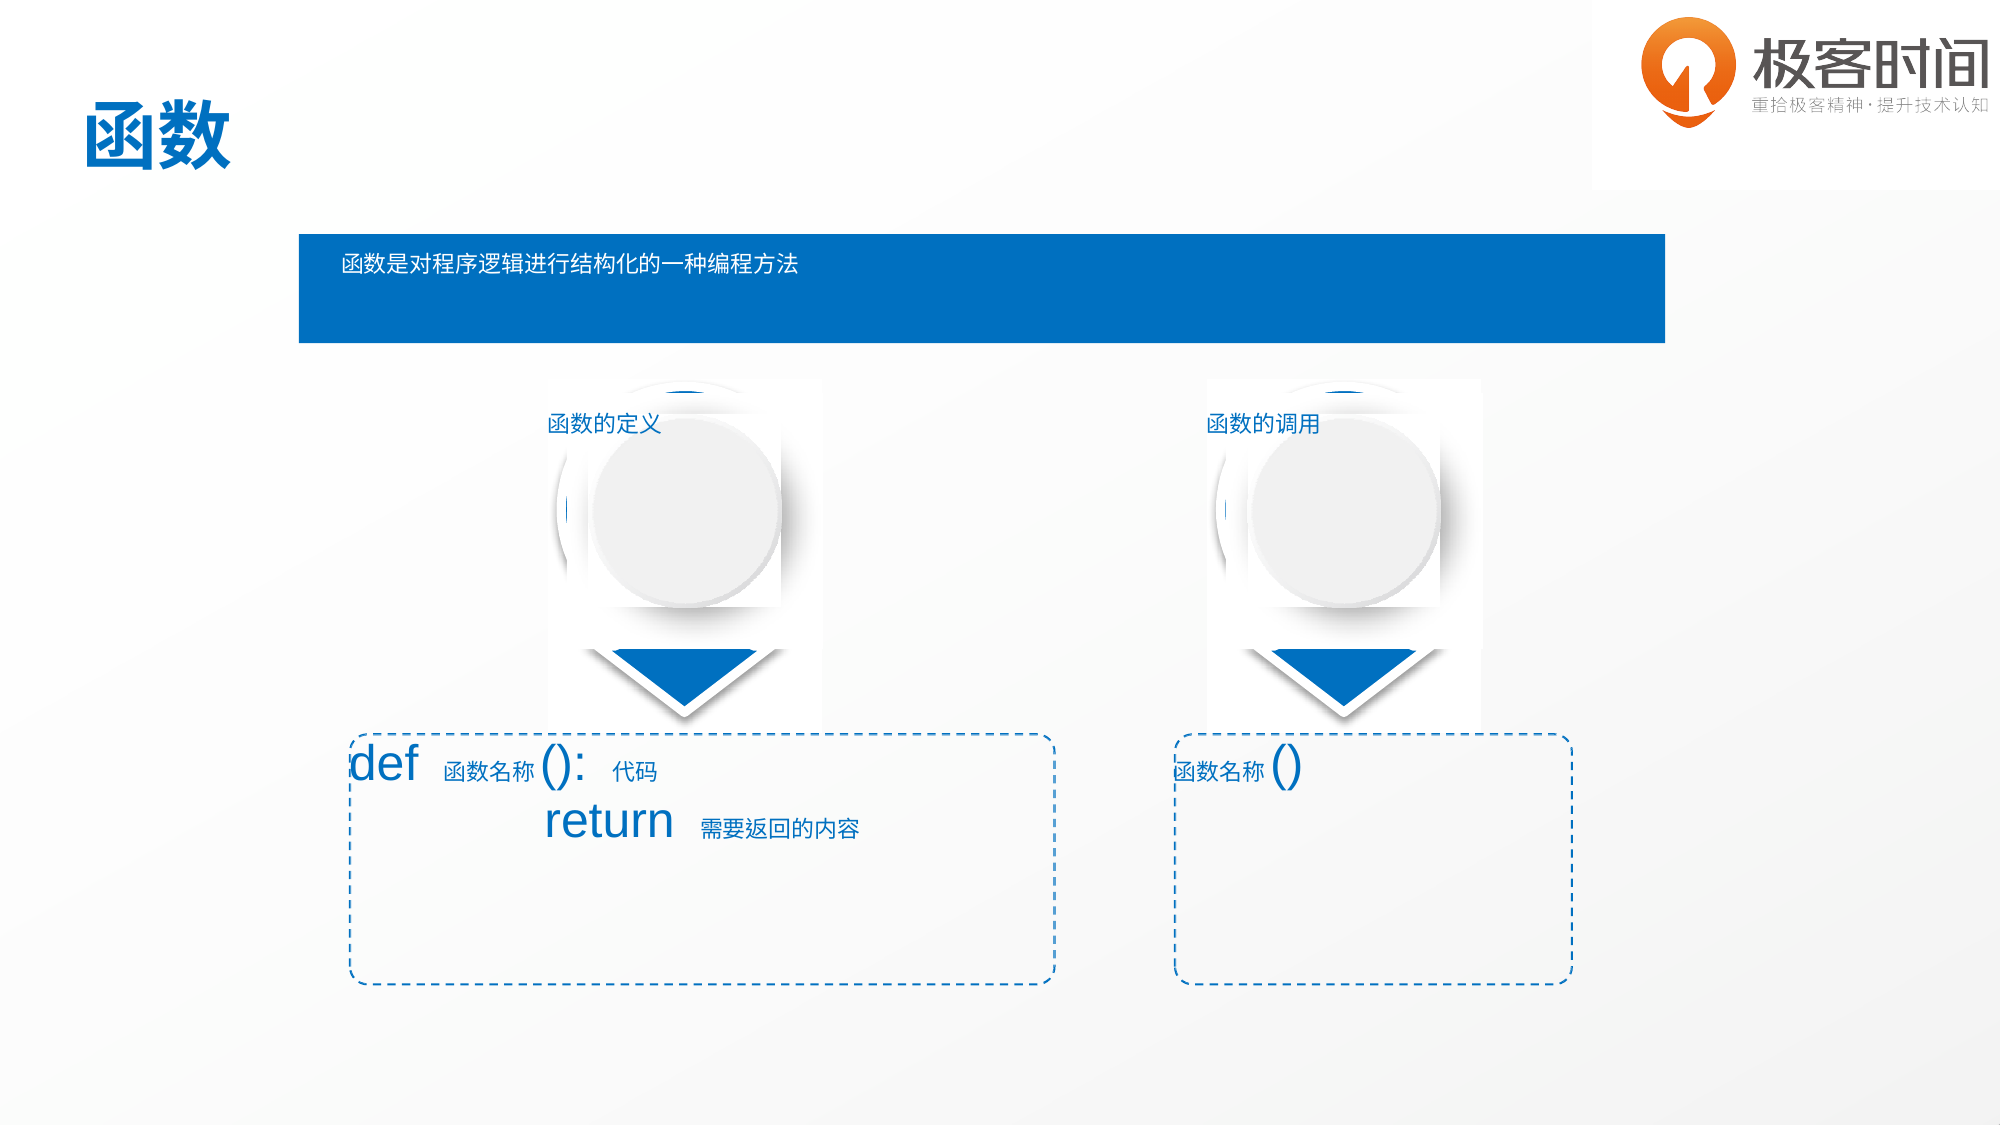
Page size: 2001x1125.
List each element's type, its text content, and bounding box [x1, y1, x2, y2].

picture [0, 0, 2000, 1125]
text 函数 [83, 62, 2000, 188]
